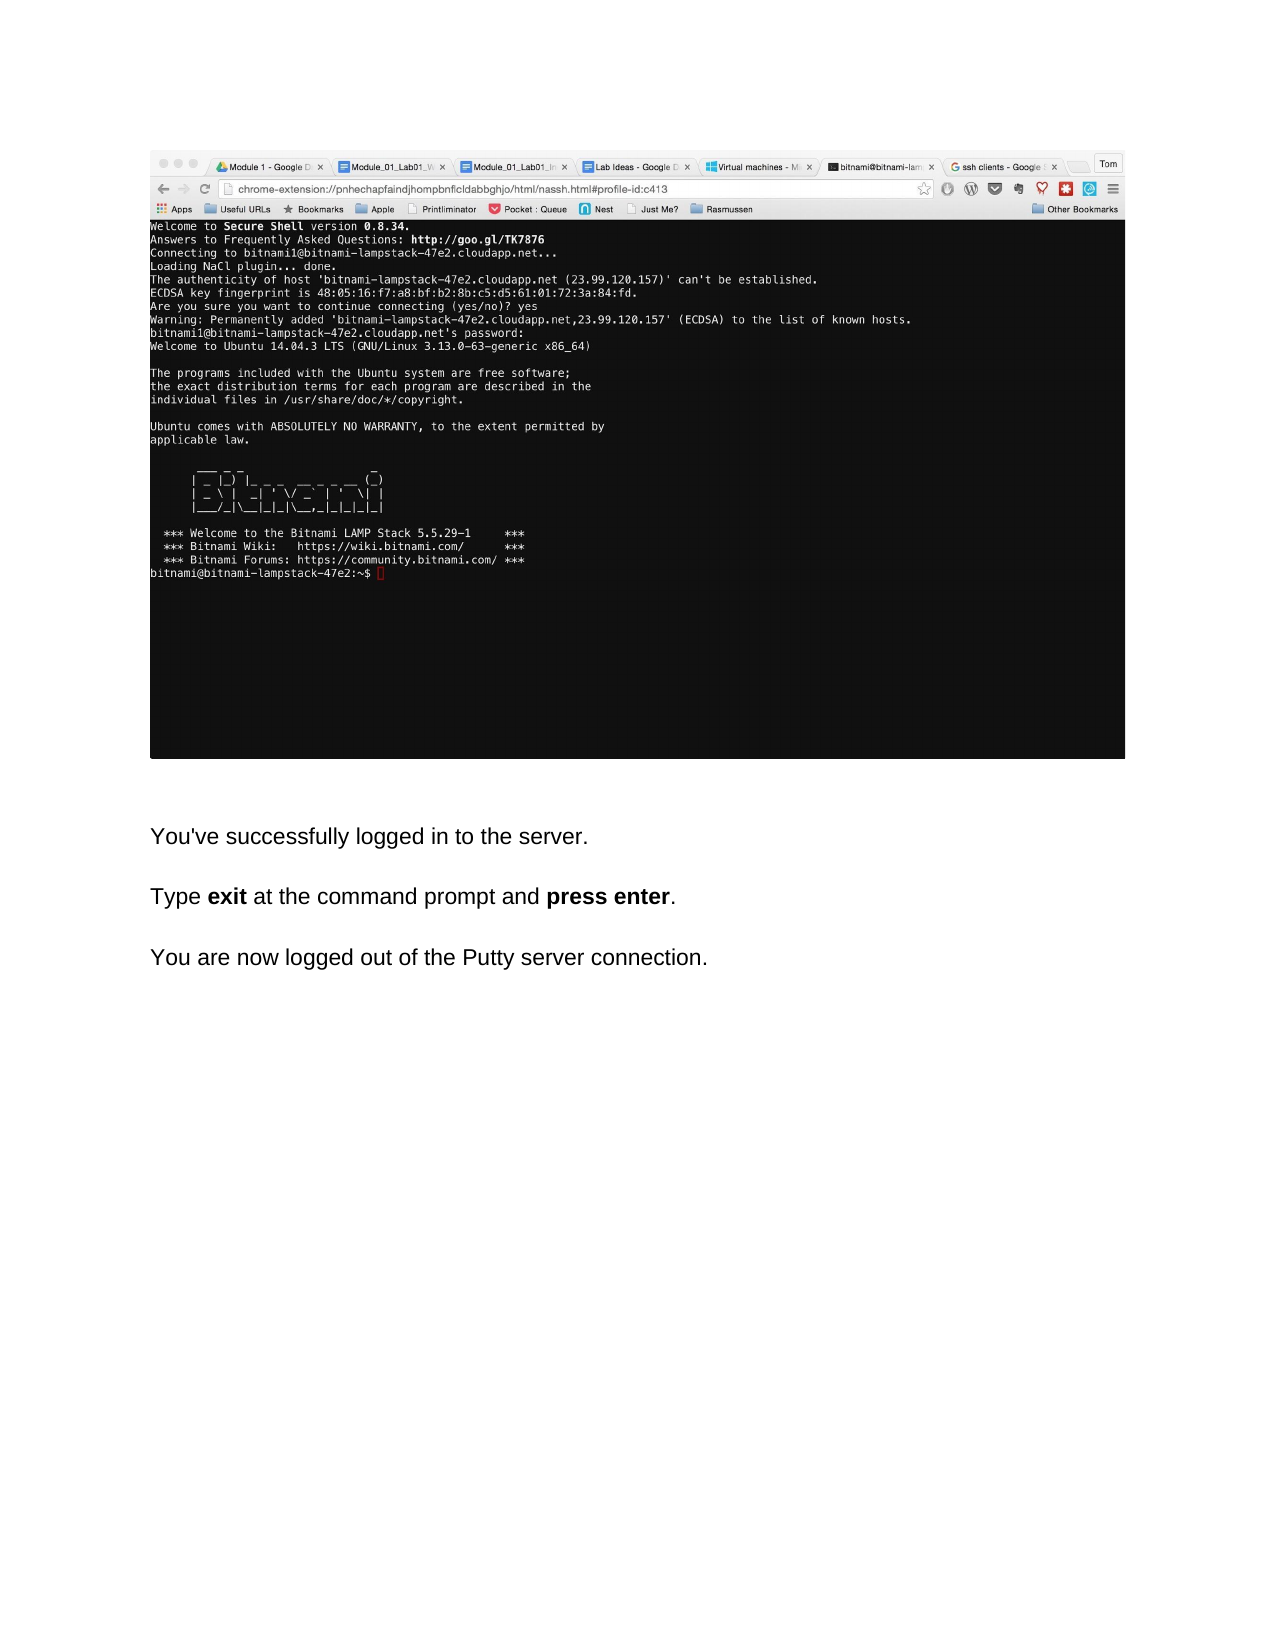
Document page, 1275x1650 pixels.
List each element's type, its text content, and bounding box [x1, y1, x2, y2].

text You've successfully logged in to the server. [150, 823, 1125, 849]
picture [150, 150, 1125, 759]
text You are now logged out of the Putty server connection. [150, 943, 1125, 970]
text Type exit at the command prompt and press enter. [150, 883, 1125, 909]
